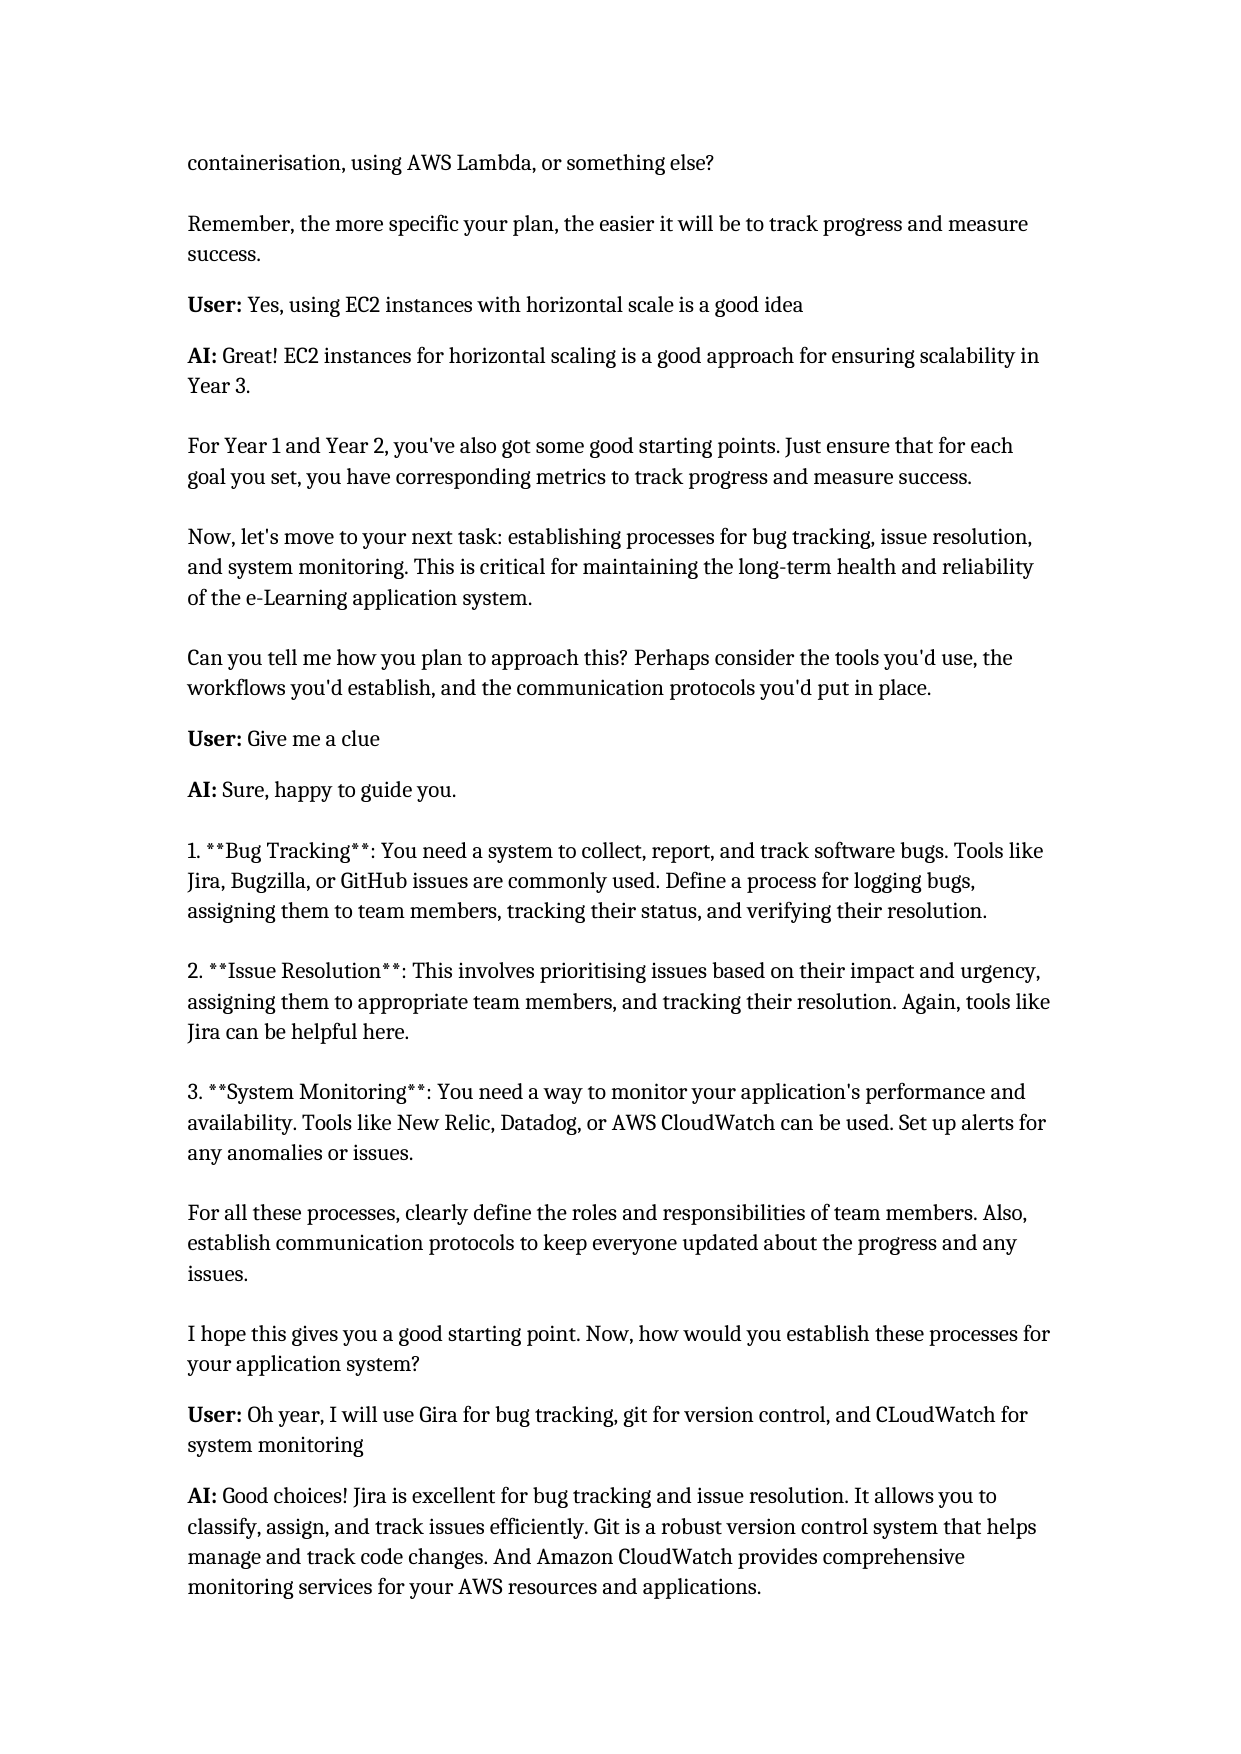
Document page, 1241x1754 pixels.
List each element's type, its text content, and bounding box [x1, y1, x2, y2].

text User: Oh year, I will use Gira for bug tracking, git for version control, and CLoudWatch for system monitoring [187, 1402, 1053, 1459]
text User: Yes, using EC2 instances with horizontal scale is a good idea [187, 292, 1053, 318]
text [187, 150, 1053, 267]
text AI: Sure, happy to guide you. 1. **Bug Tracking**: You need a system to collect, report, and track software bugs. Tools like Jira, Bugzilla, or GitHub issues are commonly used. Define a process for logging bugs, assigning them to team members, tracking their status, and verifying their resolution. 2. **Issue Resolution**: This involves prioritising issues based on their impact and urgency, assigning them to appropriate team members, and tracking their resolution. Again, tools like Jira can be helpful here. 3. **System Monitoring**: You need a way to monitor your application's performance and availability. Tools like New Relic, Datadog, or AWS CloudWatch can be used. Set up alerts for any anomalies or issues. For all these processes, clearly define the roles and responsibilities of team members. Also, establish communication protocols to keep everyone updated about the progress and any issues. I hope this gives you a good starting point. Now, how would you establish these processes for your application system? [187, 777, 1053, 1377]
text User: Give me a clue [187, 726, 1053, 752]
text AI: Great! EC2 instances for horizontal scaling is a good approach for ensuring scalability in Year 3. For Year 1 and Year 2, you've also got some good starting points. Just ensure that for each goal you set, you have corresponding metrics to track progress and measure success. Now, let's move to your next task: establishing processes for bug tracking, issue resolution, and system monitoring. This is critical for maintaining the long-term health and reliability of the e-Learning application system. Can you tell me how you plan to approach this? Perhaps consider the tools you'd use, the workflows you'd establish, and the communication protocols you'd put in place. [187, 343, 1053, 701]
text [187, 1483, 1053, 1600]
